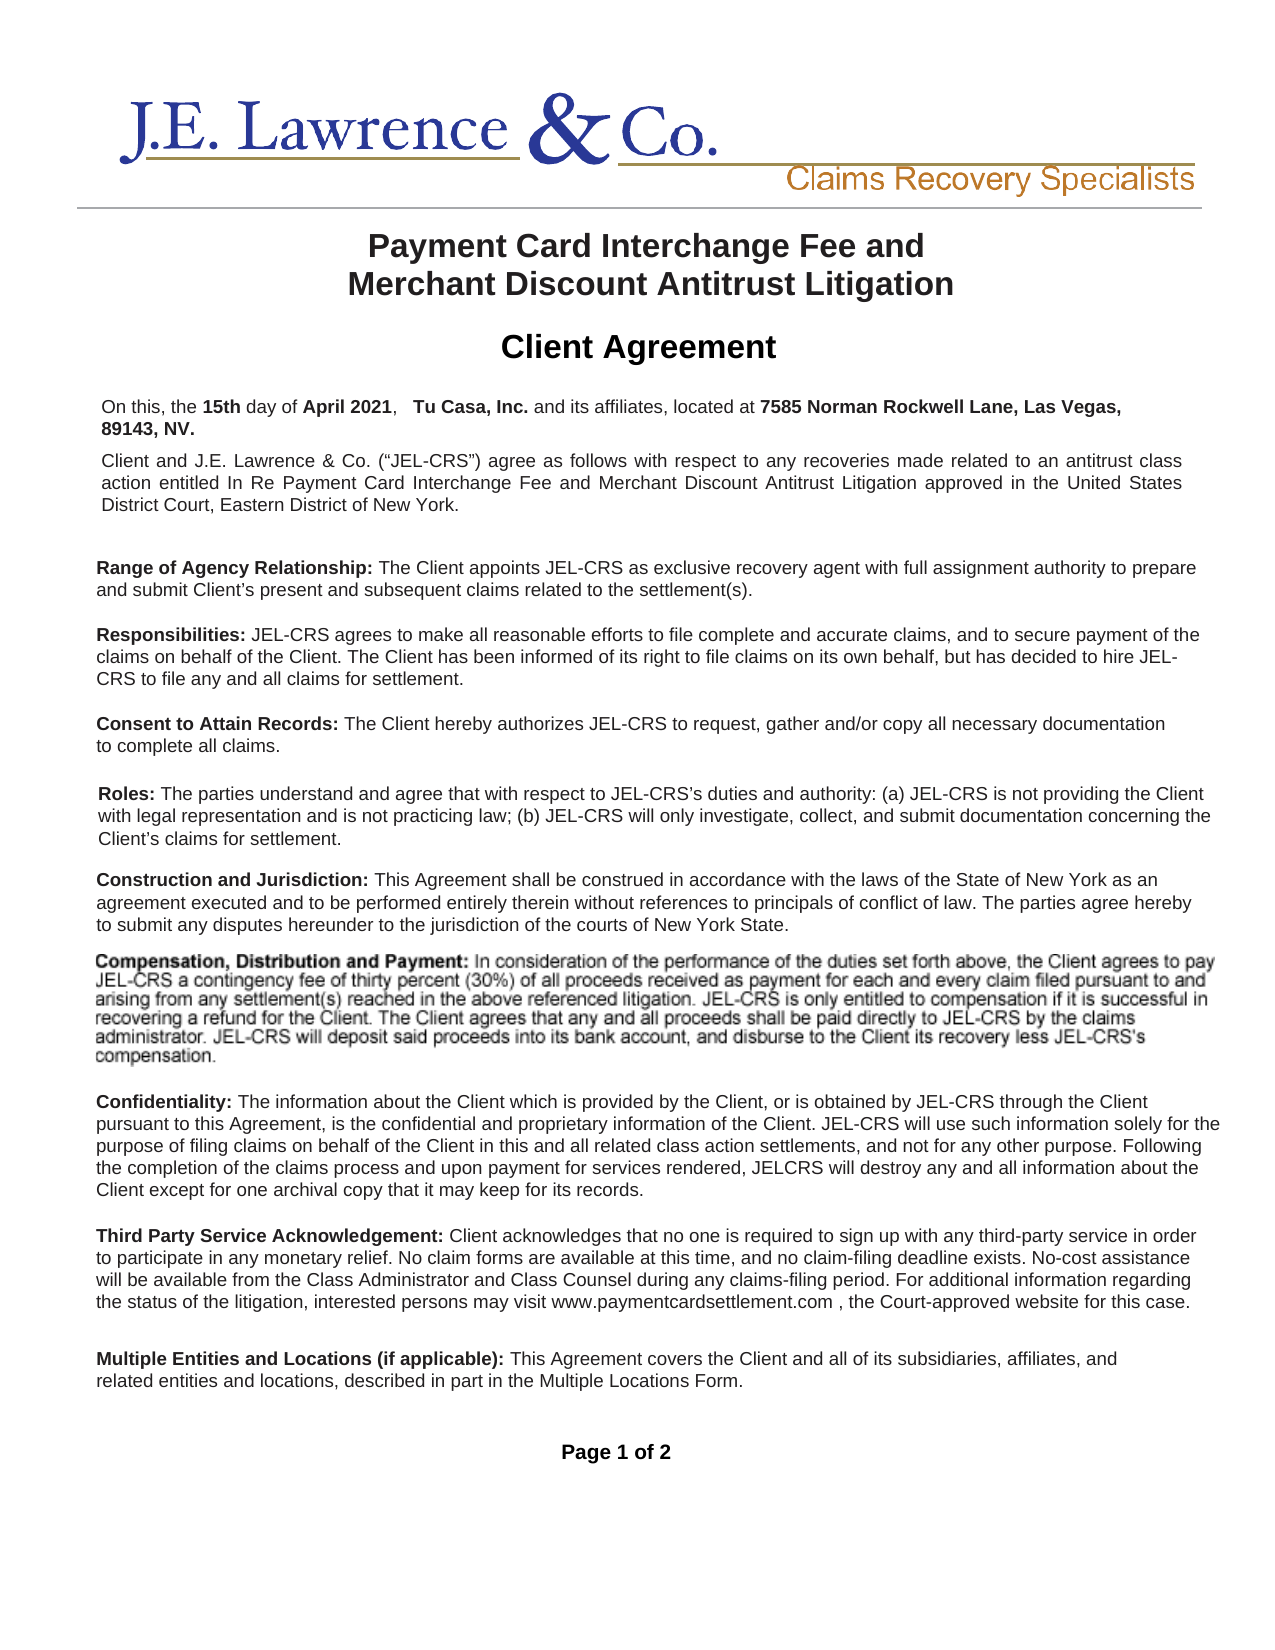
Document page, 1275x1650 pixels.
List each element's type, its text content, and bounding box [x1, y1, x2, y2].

text Construction and Jurisdiction: This Agreement shall be construed in accordance with the laws of the State of New York as an agreement executed and to be performed entirely therein without references to principals of conflict of law. The parties agree hereby to submit any disputes hereunder to the jurisdiction of the courts of New York State. [96, 869, 1196, 935]
picture [787, 165, 809, 190]
picture [238, 101, 507, 150]
text Multiple Entities and Locations (if applicable): This Agreement covers the Client and all of its subsidiaries, affiliates, and related entities and locations, described in part in the Multiple Locations Form. [96, 1347, 1163, 1391]
picture [670, 124, 703, 156]
text Roles: The parties understand and agree that with respect to JEL-CRS’s duties and authority: (a) JEL-CRS is not providing the Client with legal representation and is not practicing law; (b) JEL-CRS will only investigate, collect, and submit documentation concerning the Client’s claims for settlement. [98, 783, 1215, 849]
text Responsibilities: JEL-CRS agrees to make all reasonable efforts to file complete and accurate claims, and to secure payment of the claims on behalf of the Client. The Client has been informed of its right to file claims on its own behalf, but has decided to hire JEL-CRS to file any and all claims for settlement. [96, 624, 1201, 690]
picture [817, 172, 834, 190]
text Client and J.E. Lawrence & Co. (“JEL-CRS”) agree as follows with respect to any recoveries made related to an antitrust class action entitled In Re Payment Card Interchange Fee and Merchant Discount Antitrust Litigation approved in the United States District Court, Eastern District of New York. [101, 450, 1183, 516]
text On this, the 15th day of April 2021, Tu Casa, Inc. and its affiliates, located at 7585 Norman Rockwell Lane, Las Vegas, 89143, NV. [101, 396, 1183, 439]
text Third Party Service Acknowledgement: Client acknowledges that no one is required to sign up with any third-party service in order to participate in any monetary relief. No claim forms are available at this time, and no claim-filing deadline exists. No-cost assistance will be available from the Class Administrator and Class Counsel during any claims-filing period. For additional information regarding the status of the litigation, interested persons may visit www.paymentcardsettlement.com , the Court-approved website for this case. [96, 1225, 1206, 1313]
text Page 1 of 2 [215, 1439, 1017, 1463]
text Payment Card Interchange Fee and Merchant Discount Antitrust Litigation [64, 226, 1237, 303]
picture [95, 954, 1215, 1067]
text Range of Agency Relationship: The Client appoints JEL-CRS as exclusive recovery agent with full assignment authority to prepare and submit Client’s present and subsequent claims related to the settlement(s). [96, 557, 1216, 601]
picture [1005, 172, 1031, 197]
text Client Agreement [39, 327, 1237, 365]
picture [843, 172, 884, 190]
text Confidentiality: The information about the Client which is provided by the Client, or is obtained by JEL-CRS through the Client pursuant to this Agreement, is the confidential and proprietary information of the Client. JEL-CRS will use such information solely for the purpose of filing claims on behalf of the Client in this and all related class action settlements, and not for any other purpose. Following the completion of the claims process and upon payment for services rendered, JELCRS will destroy any and all information about the Client except for one archival copy that it may keep for its records. [96, 1091, 1223, 1201]
picture [1121, 172, 1138, 190]
picture [1154, 166, 1194, 190]
picture [1041, 165, 1060, 190]
picture [1063, 166, 1119, 196]
text Consent to Attain Records: The Client hereby authorizes JEL-CRS to request, gather and/or copy all necessary documentation to complete all claims. [96, 713, 1169, 757]
